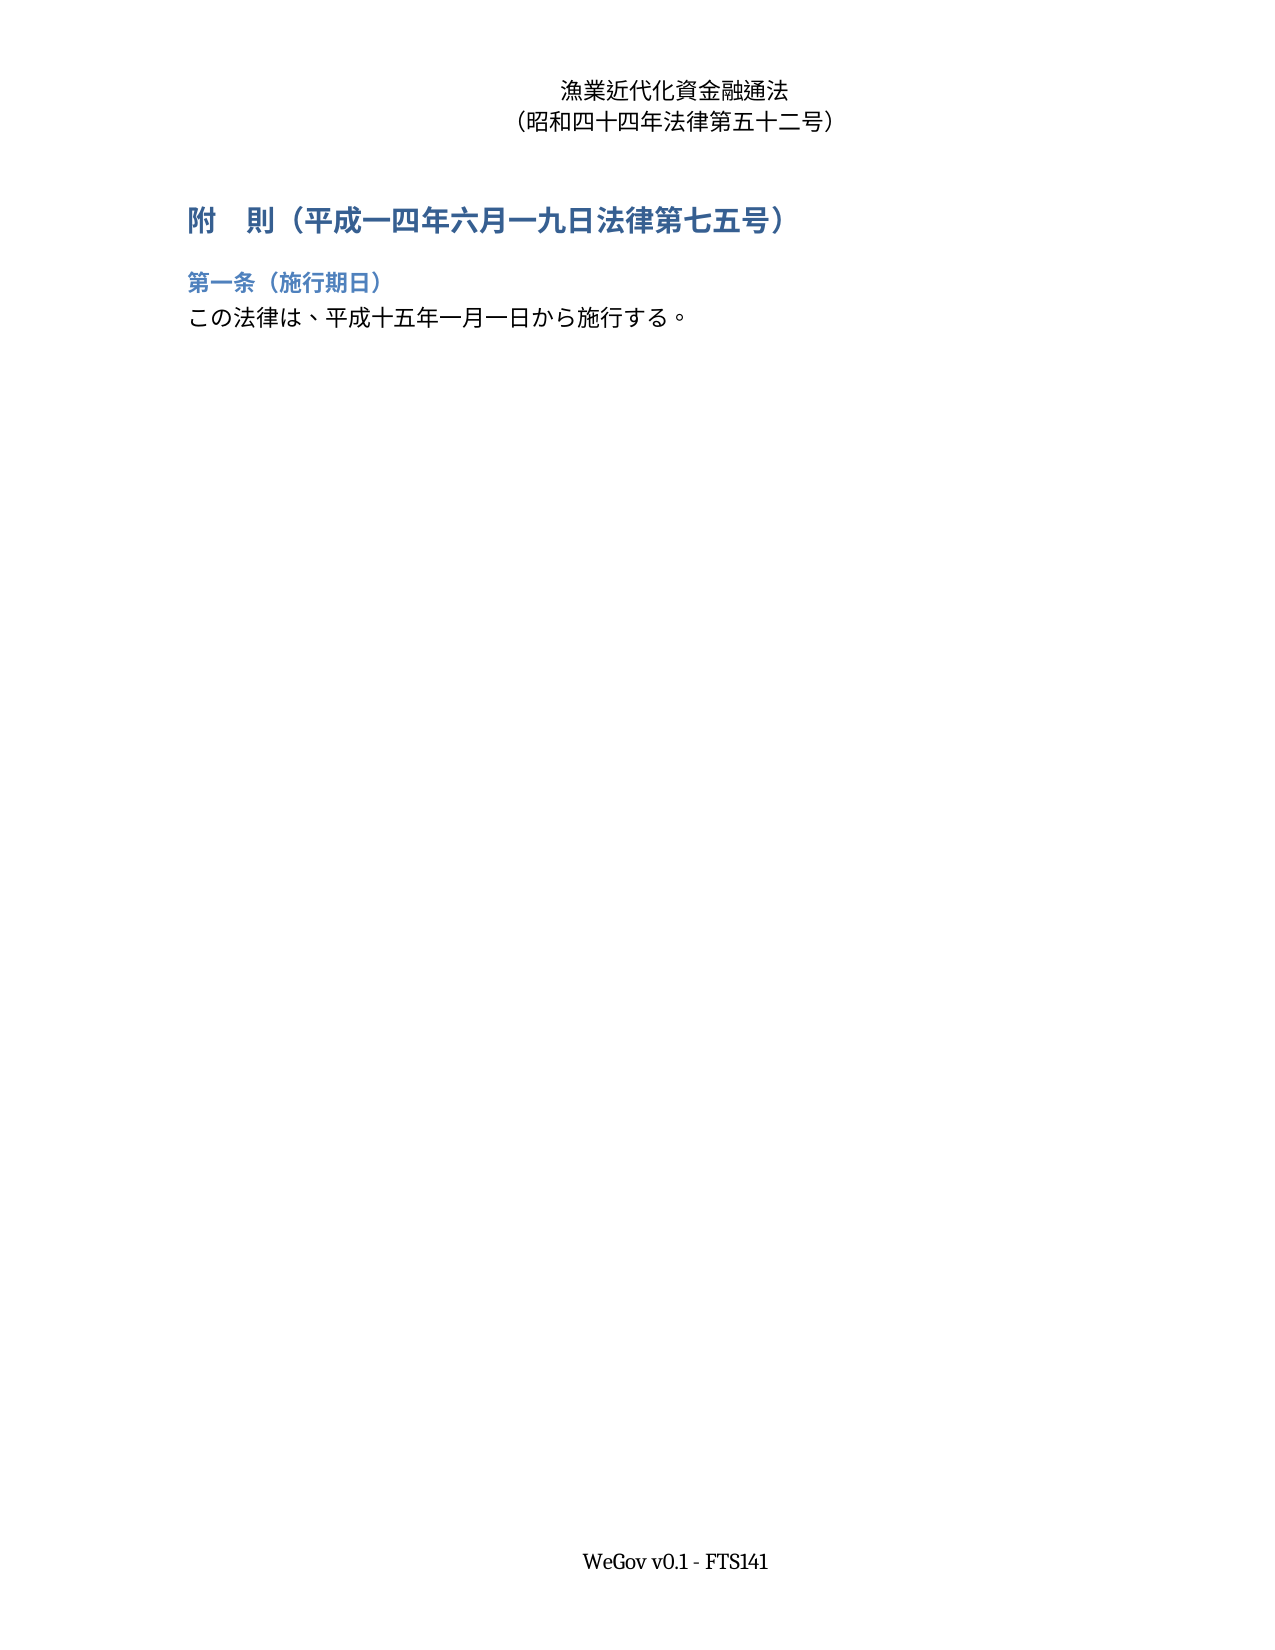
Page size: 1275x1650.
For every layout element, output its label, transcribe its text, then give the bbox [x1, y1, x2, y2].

text この法律は、平成十五年一月一日から施行する。 [187, 302, 1087, 334]
subtitle 附 則（平成一四年六月一九日法律第七五号） [187, 200, 1087, 240]
subtitle 第一条（施行期日） [187, 266, 1087, 298]
